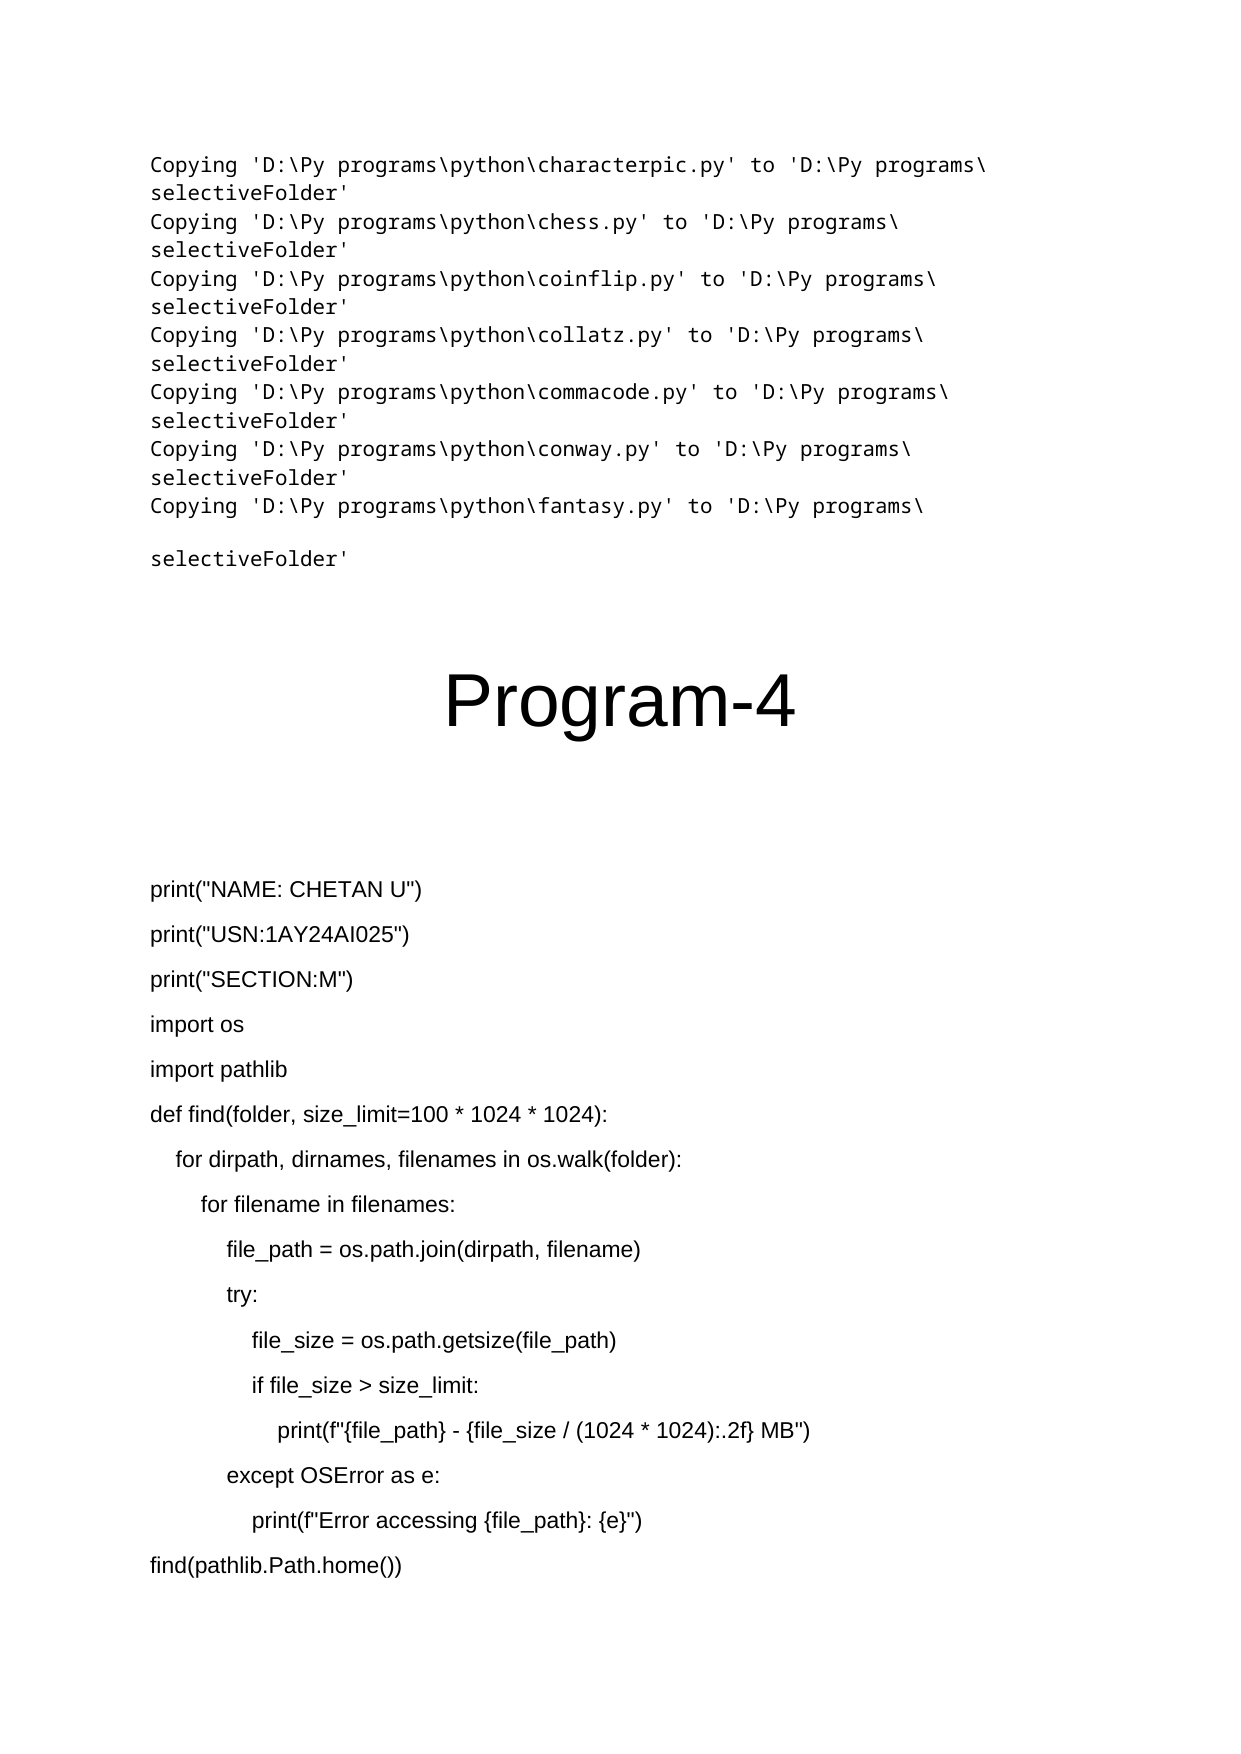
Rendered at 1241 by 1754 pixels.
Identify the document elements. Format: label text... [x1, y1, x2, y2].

text file_size = os.path.getsize(file_path) [150, 1327, 1090, 1353]
text Copying 'D:\Py programs\python\fantasy.py' to 'D:\Py programs\selectiveFolder' [150, 491, 1090, 577]
text import pathlib [150, 1056, 1090, 1082]
text print("SECTION:M") [150, 966, 1090, 992]
text def find(folder, size_limit=100 * 1024 * 1024): [150, 1101, 1090, 1127]
text except OSError as e: [150, 1462, 1090, 1488]
text print("NAME: CHETAN U") [150, 876, 1090, 902]
text file_path = os.path.join(dirpath, filename) [150, 1236, 1090, 1263]
text print(f"{file_path} - {file_size / (1024 * 1024):.2f} MB") [150, 1417, 1090, 1443]
text Copying 'D:\Py programs\python\chess.py' to 'D:\Py programs\selectiveFolder' [150, 207, 1090, 264]
text import os [150, 1011, 1090, 1037]
text Copying 'D:\Py programs\python\coinflip.py' to 'D:\Py programs\selectiveFolder' [150, 264, 1090, 321]
text for filename in filenames: [150, 1191, 1090, 1218]
text print(f"Error accessing {file_path}: {e}") [150, 1507, 1090, 1533]
text print("USN:1AY24AI025") [150, 921, 1090, 947]
text Copying 'D:\Py programs\python\conway.py' to 'D:\Py programs\selectiveFolder' [150, 434, 1090, 491]
text find(pathlib.Path.home()) [150, 1552, 1090, 1578]
text try: [150, 1281, 1090, 1308]
text Copying 'D:\Py programs\python\commacode.py' to 'D:\Py programs\selectiveFolder' [150, 377, 1090, 434]
text Copying 'D:\Py programs\python\collatz.py' to 'D:\Py programs\selectiveFolder' [150, 321, 1090, 377]
text if file_size > size_limit: [150, 1372, 1090, 1398]
text for dirpath, dirnames, filenames in os.walk(folder): [150, 1146, 1090, 1172]
text Copying 'D:\Py programs\python\characterpic.py' to 'D:\Py programs\selectiveFolder' [150, 150, 1090, 207]
text Program-4 [150, 656, 1090, 742]
